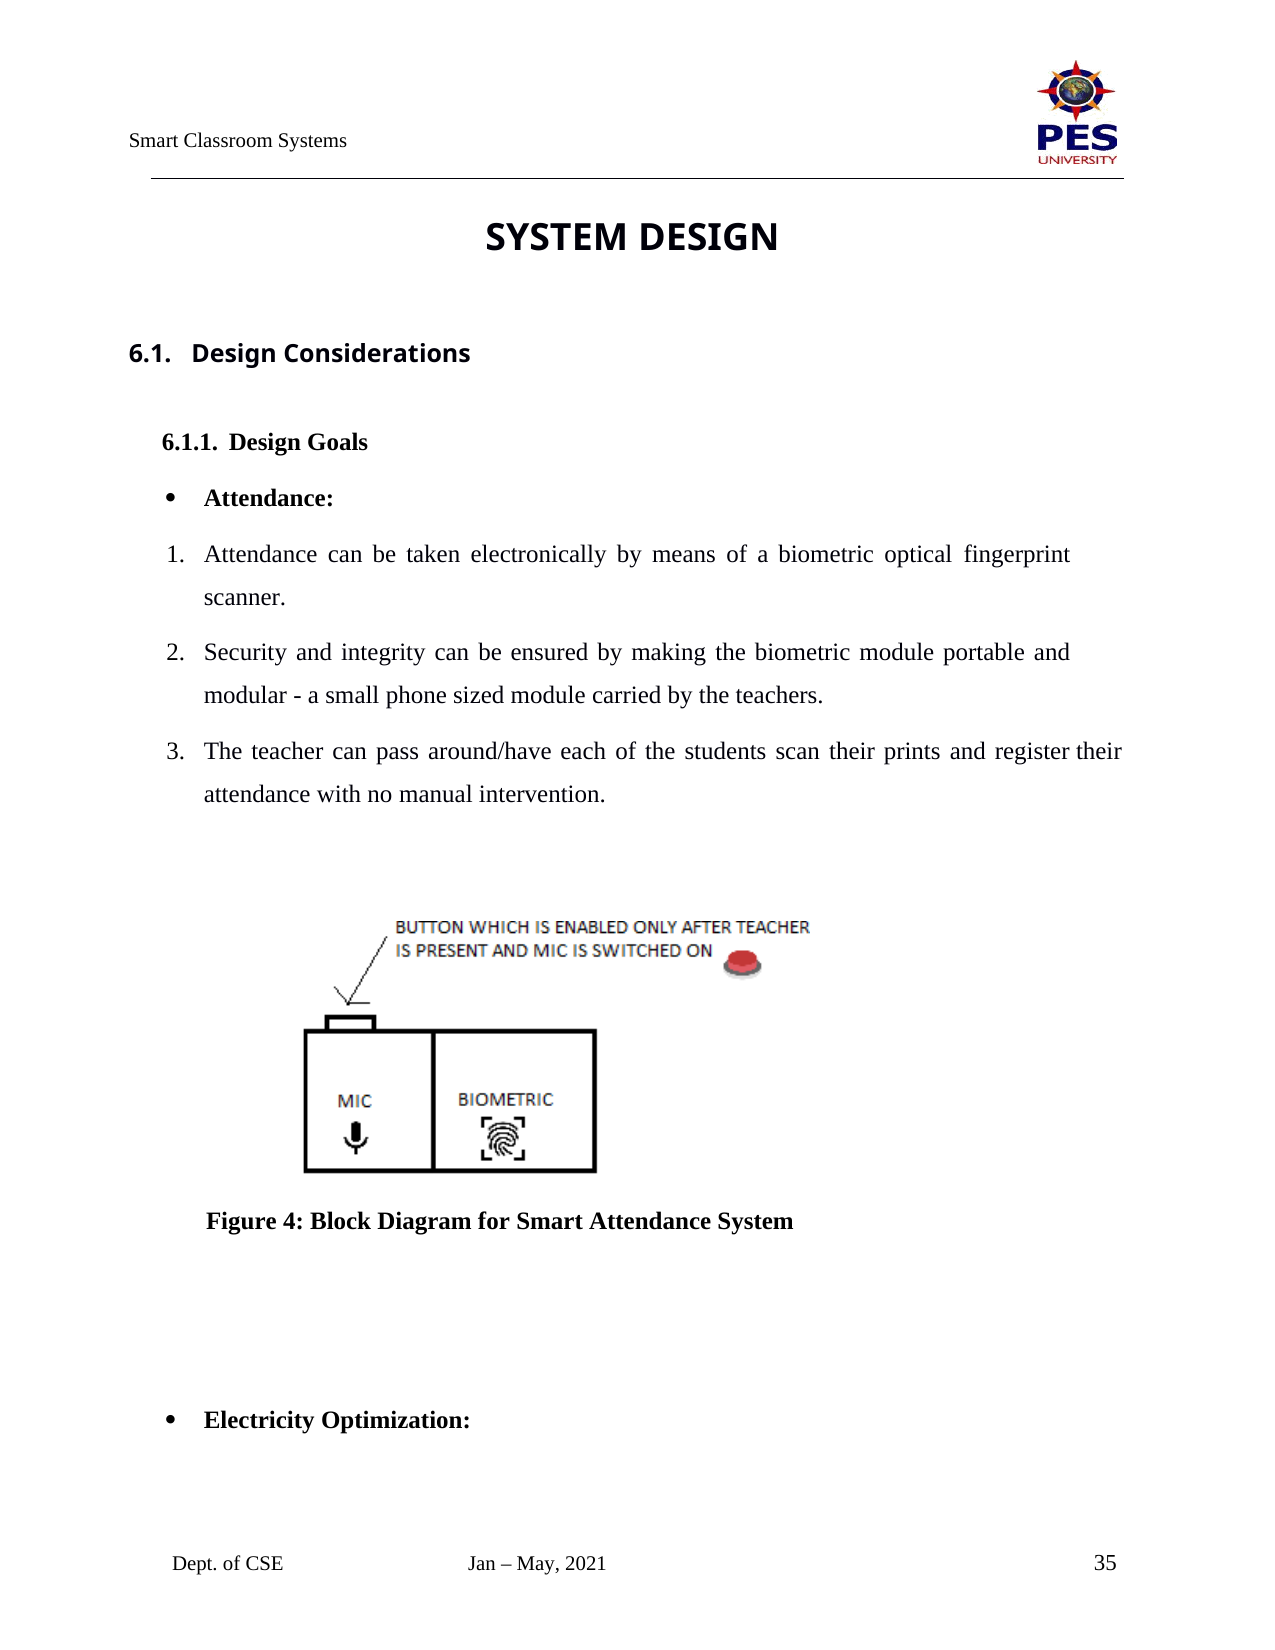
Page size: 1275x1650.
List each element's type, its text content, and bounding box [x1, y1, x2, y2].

text Figure 4: Block Diagram for Smart Attendance System [150, 1206, 1136, 1235]
subtitle Electricity Optimization: [166, 1406, 1136, 1434]
list The teacher can pass around/have each of the students scan their prints and register their attendance with no manual intervention. [166, 736, 1136, 808]
subtitle Attendance: [166, 483, 1136, 512]
picture [1036, 60, 1117, 164]
list Security and integrity can be ensured by making the biometric module portable and modular - a small phone sized module carried by the teachers. [166, 637, 1136, 709]
list Attendance can be taken electronically by means of a biometric optical fingerprint scanner. [166, 539, 1136, 611]
text SYSTEM DESIGN [128, 210, 1136, 261]
subtitle Design Considerations [128, 336, 1136, 370]
list Design Goals [162, 427, 1136, 456]
picture [303, 921, 810, 1175]
